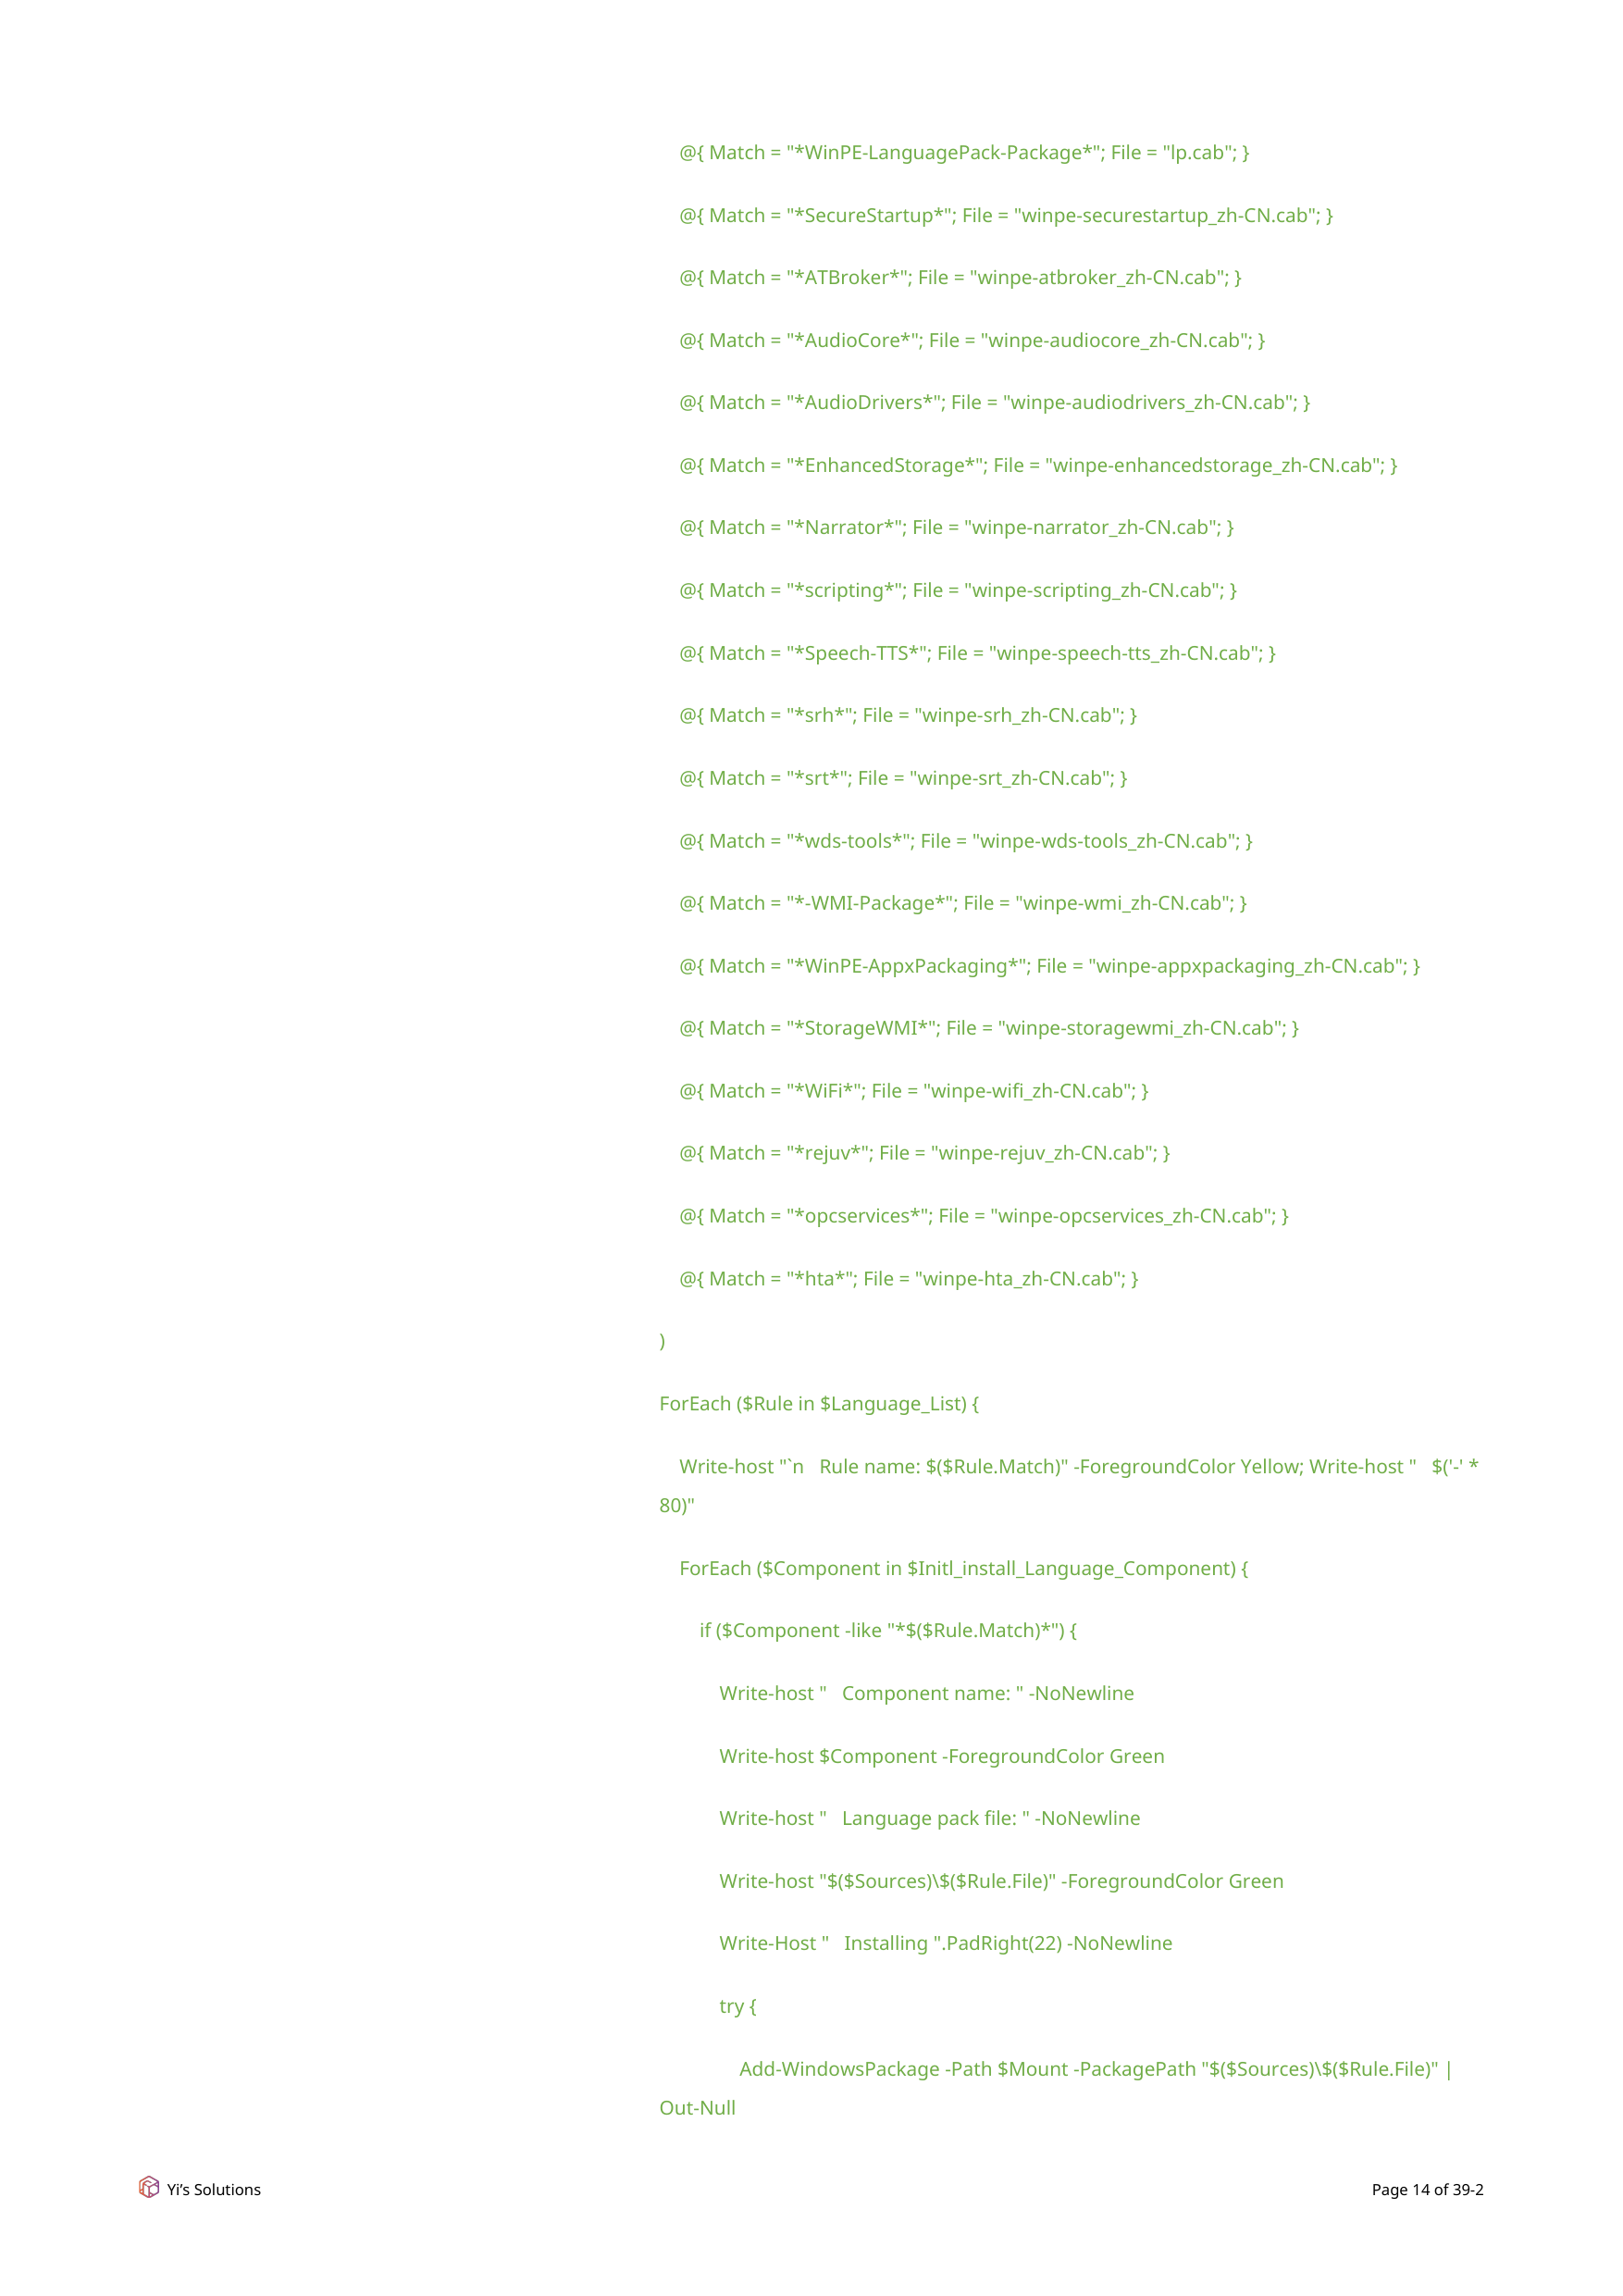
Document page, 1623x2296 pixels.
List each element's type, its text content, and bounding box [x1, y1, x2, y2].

text @{ Match = "*SecureStartup*"; File = "winpe-securestartup_zh-CN.cab"; } [659, 202, 1484, 228]
text @{ Match = "*scripting*"; File = "winpe-scripting_zh-CN.cab"; } [659, 577, 1484, 603]
text @{ Match = "*WiFi*"; File = "winpe-wifi_zh-CN.cab"; } [659, 1077, 1484, 1103]
text Write-host "`n Rule name: $($Rule.Match)" -ForegroundColor Yellow; Write-host " $('-' * 80)" [659, 1453, 1484, 1519]
text Write-Host " Installing ".PadRight(22) -NoNewline [659, 1930, 1484, 1956]
text Write-host $Component -ForegroundColor Green [659, 1743, 1484, 1769]
text ForEach ($Component in $Initl_install_Language_Component) { [659, 1555, 1484, 1581]
text Write-host " Language pack file: " -NoNewline [659, 1805, 1484, 1831]
text @{ Match = "*srt*"; File = "winpe-srt_zh-CN.cab"; } [659, 764, 1484, 790]
text Add-WindowsPackage -Path $Mount -PackagePath "$($Sources)\$($Rule.File)" | Out-Null [659, 2055, 1484, 2121]
text @{ Match = "*Speech-TTS*"; File = "winpe-speech-tts_zh-CN.cab"; } [659, 639, 1484, 665]
text Write-host "$($Sources)\$($Rule.File)" -ForegroundColor Green [659, 1868, 1484, 1893]
text @{ Match = "*ATBroker*"; File = "winpe-atbroker_zh-CN.cab"; } [659, 264, 1484, 291]
text @{ Match = "*Narrator*"; File = "winpe-narrator_zh-CN.cab"; } [659, 515, 1484, 540]
text @{ Match = "*rejuv*"; File = "winpe-rejuv_zh-CN.cab"; } [659, 1140, 1484, 1166]
text @{ Match = "*StorageWMI*"; File = "winpe-storagewmi_zh-CN.cab"; } [659, 1014, 1484, 1041]
text ) [659, 1327, 1484, 1354]
text if ($Component -like "*$($Rule.Match)*") { [659, 1617, 1484, 1644]
text @{ Match = "*WinPE-LanguagePack-Package*"; File = "lp.cab"; } [659, 139, 1484, 165]
text @{ Match = "*hta*"; File = "winpe-hta_zh-CN.cab"; } [659, 1265, 1484, 1291]
text @{ Match = "*-WMI-Package*"; File = "winpe-wmi_zh-CN.cab"; } [659, 889, 1484, 916]
text @{ Match = "*wds-tools*"; File = "winpe-wds-tools_zh-CN.cab"; } [659, 827, 1484, 853]
picture [139, 2176, 159, 2198]
text @{ Match = "*srh*"; File = "winpe-srh_zh-CN.cab"; } [659, 701, 1484, 728]
text @{ Match = "*AudioCore*"; File = "winpe-audiocore_zh-CN.cab"; } [659, 327, 1484, 353]
text @{ Match = "*WinPE-AppxPackaging*"; File = "winpe-appxpackaging_zh-CN.cab"; } [659, 952, 1484, 978]
text try { [659, 1992, 1484, 2019]
text ForEach ($Rule in $Language_List) { [659, 1390, 1484, 1417]
text @{ Match = "*EnhancedStorage*"; File = "winpe-enhancedstorage_zh-CN.cab"; } [659, 452, 1484, 478]
text @{ Match = "*opcservices*"; File = "winpe-opcservices_zh-CN.cab"; } [659, 1202, 1484, 1229]
text @{ Match = "*AudioDrivers*"; File = "winpe-audiodrivers_zh-CN.cab"; } [659, 389, 1484, 416]
text Write-host " Component name: " -NoNewline [659, 1680, 1484, 1706]
